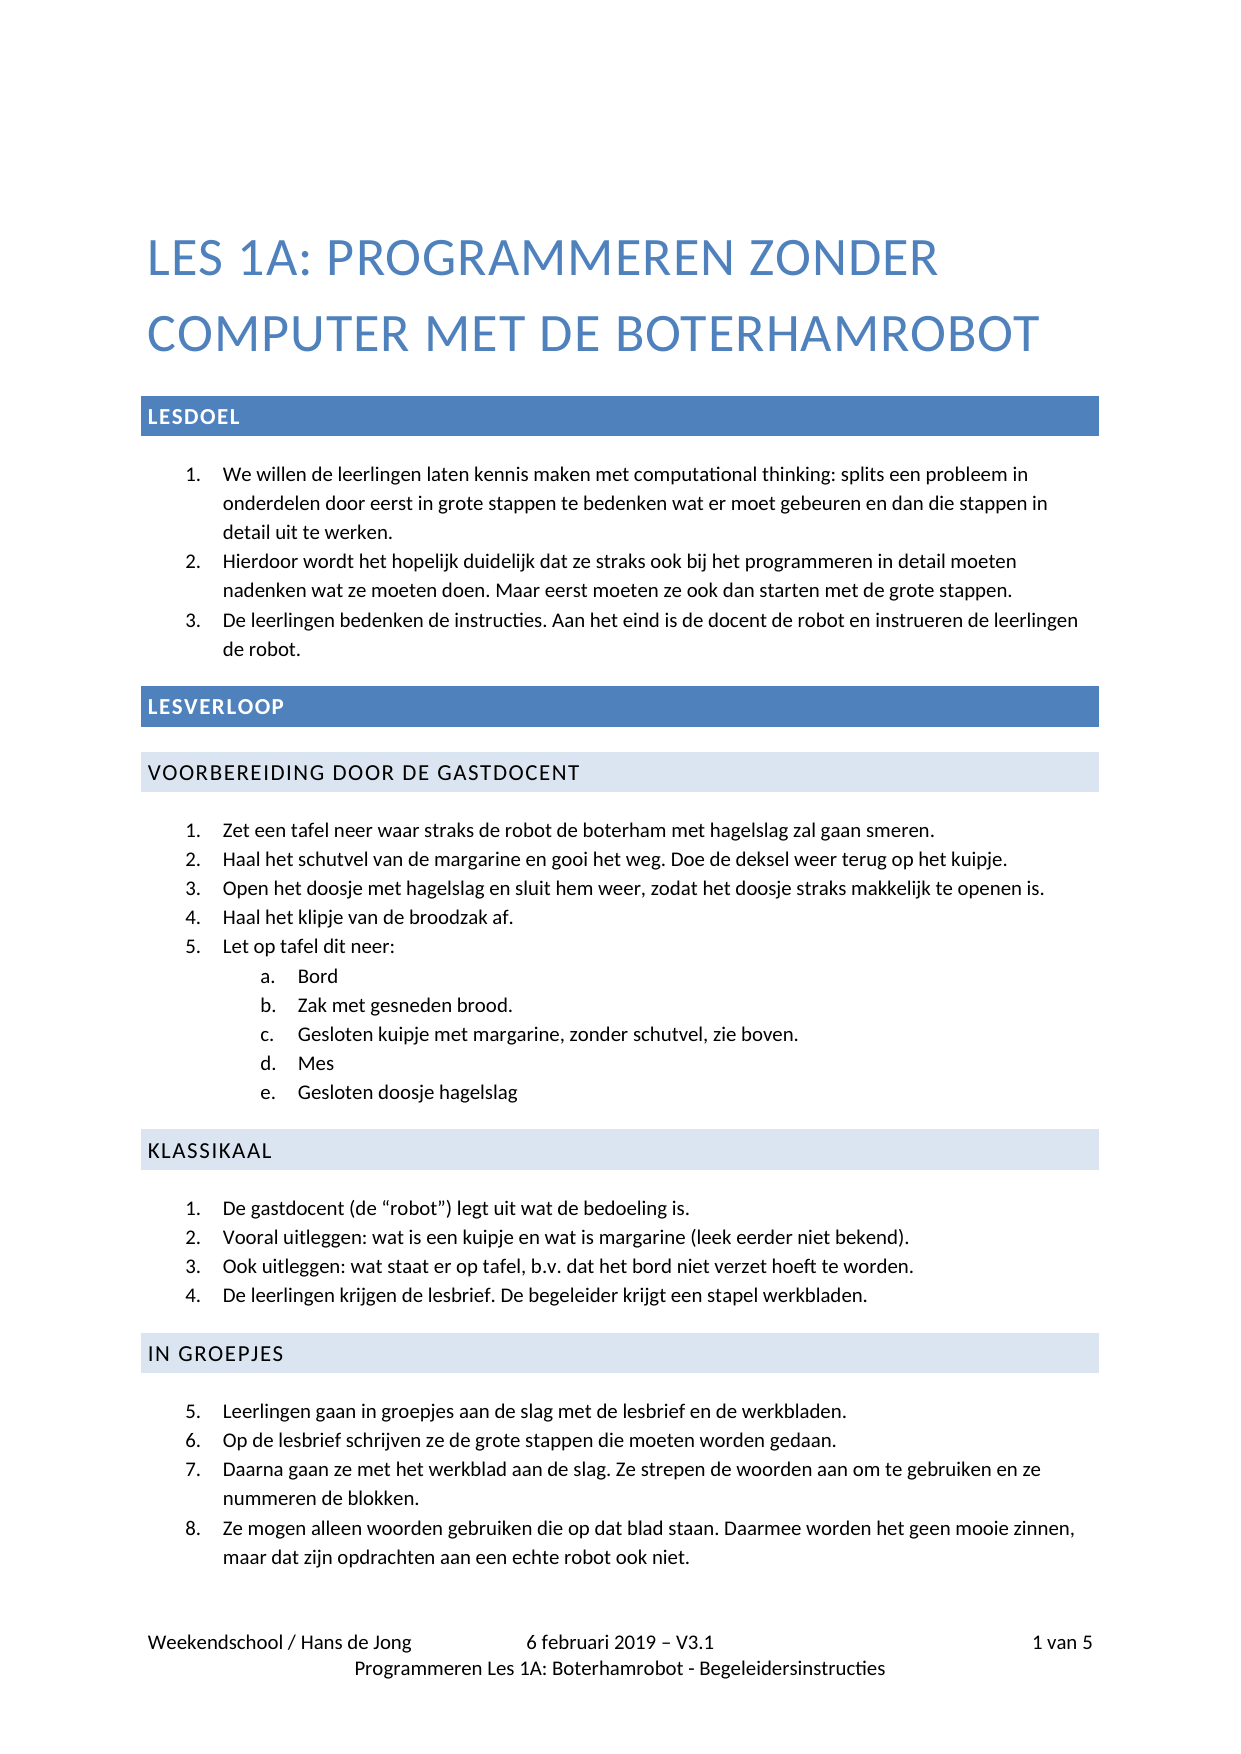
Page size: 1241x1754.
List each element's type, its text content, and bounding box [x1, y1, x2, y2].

list We willen de leerlingen laten kennis maken met computational thinking: splits een probleem in onderdelen door eerst in grote stappen te bedenken wat er moet gebeuren en dan die stappen in detail uit te werken. [185, 461, 1093, 545]
list Leerlingen gaan in groepjes aan de slag met de lesbrief en de werkbladen. [185, 1398, 1093, 1423]
list Bord [260, 963, 1093, 988]
subtitle In groepjes [148, 1339, 1093, 1367]
list Gesloten doosje hagelslag [260, 1079, 1093, 1105]
subtitle Klassikaal [148, 1136, 1093, 1164]
list Haal het klipje van de broodzak af. [185, 904, 1093, 930]
list Hierdoor wordt het hopelijk duidelijk dat ze straks ook bij het programmeren in detail moeten nadenken wat ze moeten doen. Maar eerst moeten ze ook dan starten met de grote stappen. [185, 548, 1093, 603]
list Zak met gesneden brood. [260, 992, 1093, 1017]
list De leerlingen krijgen de lesbrief. De begeleider krijgt een stapel werkbladen. [185, 1283, 1093, 1308]
list Mes [260, 1050, 1093, 1076]
subtitle Lesdoel [148, 402, 1093, 430]
list Daarna gaan ze met het werkblad aan de slag. Ze strepen de woorden aan om te gebruiken en ze nummeren de blokken. [185, 1456, 1093, 1511]
list Op de lesbrief schrijven ze de grote stappen die moeten worden gedaan. [185, 1427, 1093, 1453]
subtitle Voorbereiding door de gastdocent [148, 758, 1093, 786]
list Open het doosje met hagelslag en sluit hem weer, zodat het doosje straks makkelijk te openen is. [185, 875, 1093, 901]
list Zet een tafel neer waar straks de robot de boterham met hagelslag zal gaan smeren. [185, 817, 1093, 842]
list Ze mogen alleen woorden gebruiken die op dat blad staan. Daarmee worden het geen mooie zinnen, maar dat zijn opdrachten aan een echte robot ook niet. [185, 1515, 1093, 1569]
list Vooral uitleggen: wat is een kuipje en wat is margarine (leek eerder niet bekend). [185, 1224, 1093, 1250]
list Let op tafel dit neer: [185, 934, 1093, 959]
subtitle Lesverloop [148, 692, 1093, 720]
list Ook uitleggen: wat staat er op tafel, b.v. dat het bord niet verzet hoeft te worden. [185, 1253, 1093, 1279]
list Gesloten kuipje met margarine, zonder schutvel, zie boven. [260, 1021, 1093, 1047]
list Haal het schutvel van de margarine en gooi het weg. Doe de deksel weer terug op het kuipje. [185, 846, 1093, 872]
title Les 1A: Programmeren zonder computer met DE boterhamrobot [148, 223, 1093, 365]
list De gastdocent (de “robot”) legt uit wat de bedoeling is. [185, 1195, 1093, 1221]
list De leerlingen bedenken de instructies. Aan het eind is de docent de robot en instrueren de leerlingen de robot. [185, 607, 1093, 661]
